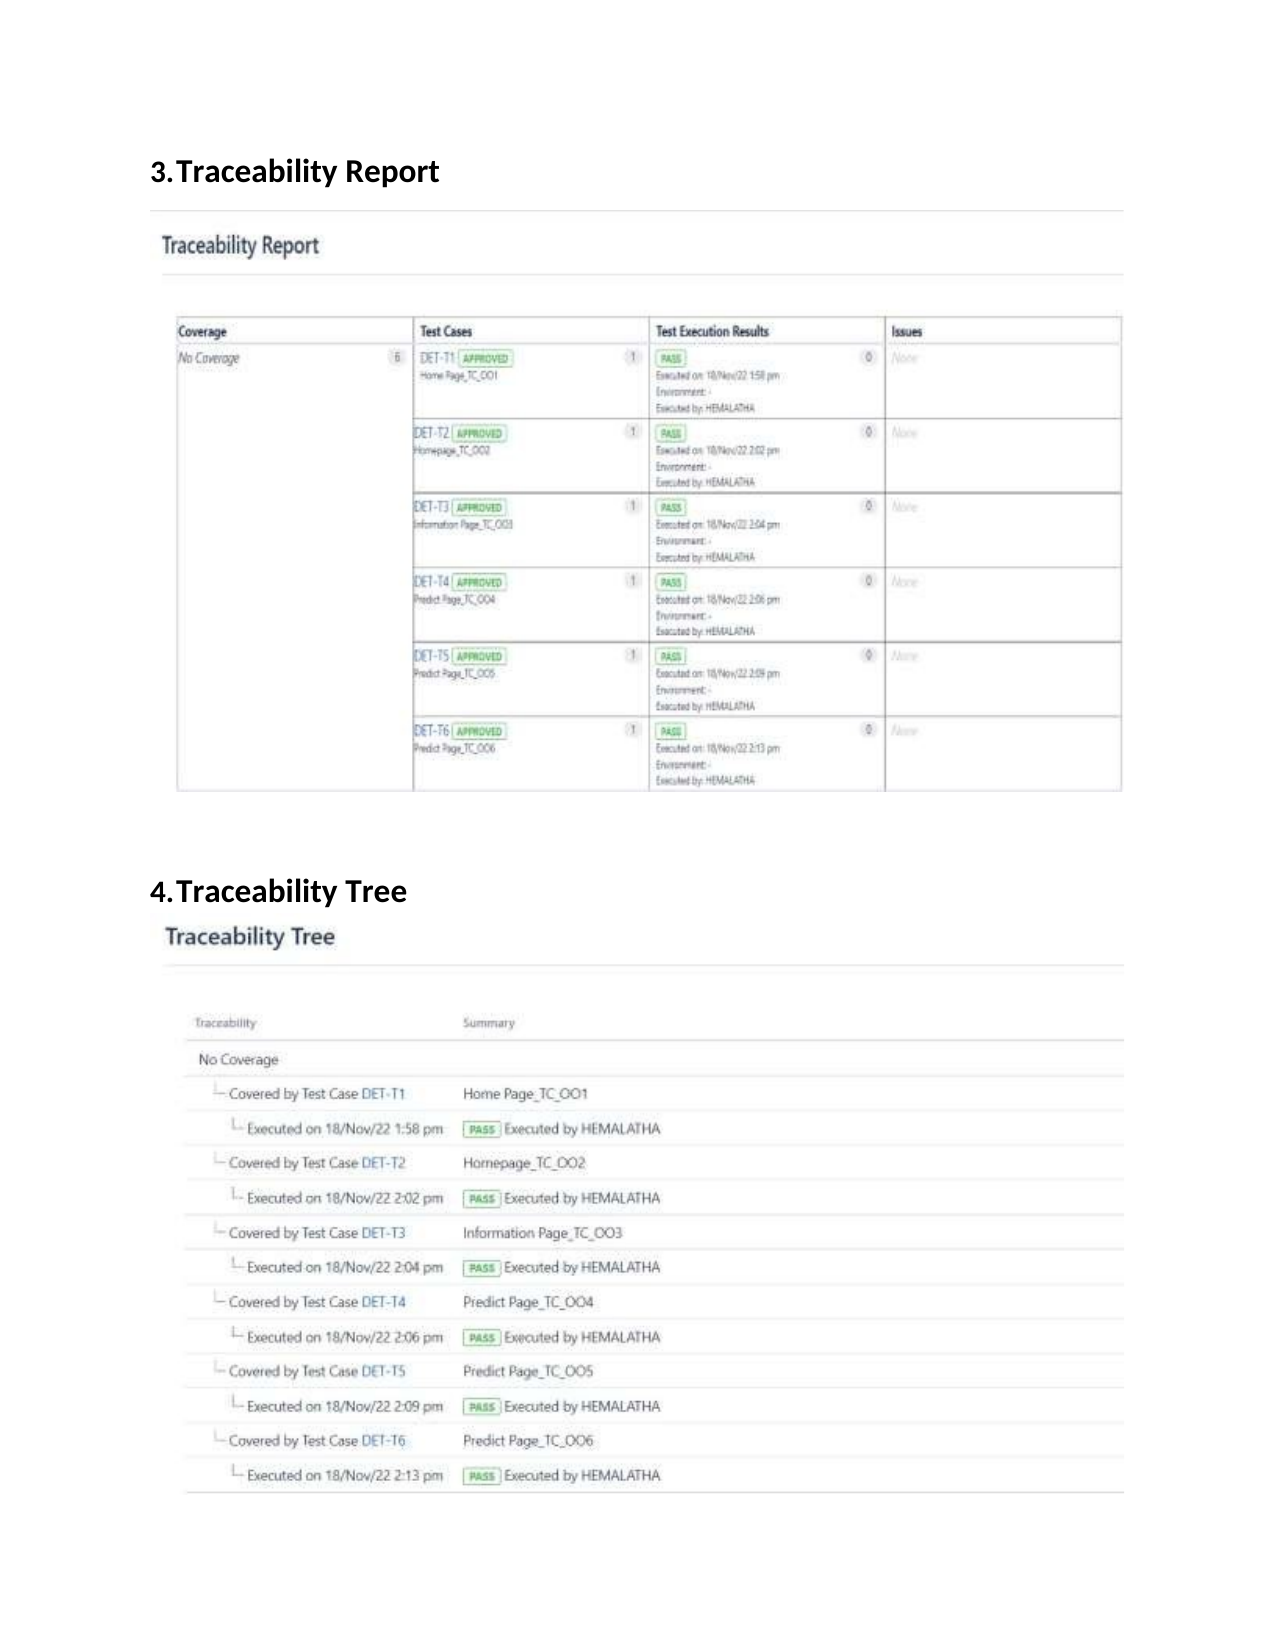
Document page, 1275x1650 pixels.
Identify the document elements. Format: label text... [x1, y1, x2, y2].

list Traceability Tree [150, 870, 1225, 911]
picture [150, 210, 1124, 792]
subtitle Traceability Report [150, 150, 1225, 191]
picture [150, 913, 1125, 1495]
